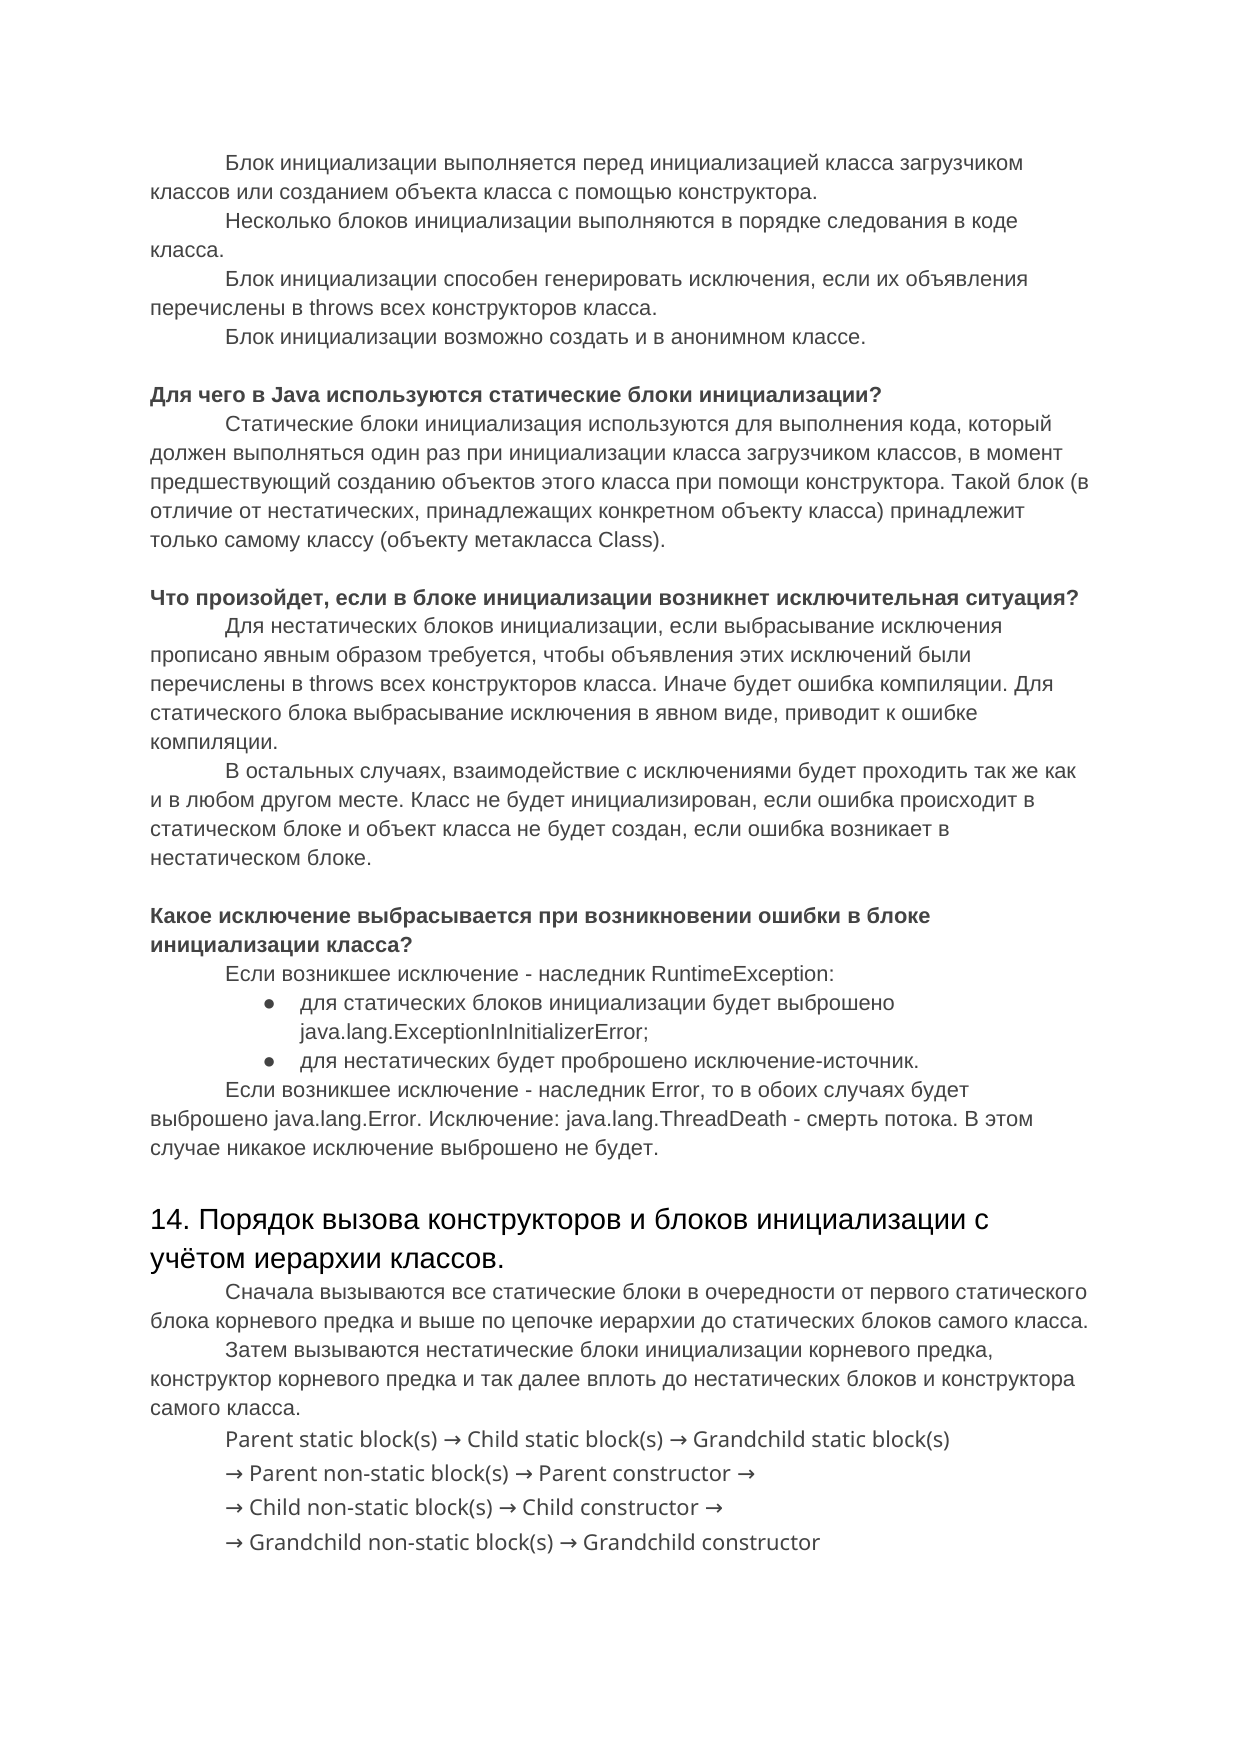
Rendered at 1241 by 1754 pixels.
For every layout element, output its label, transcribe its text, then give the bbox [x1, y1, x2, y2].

text Статические блоки инициализация используются для выполнения кода, который должен выполняться один раз при инициализации класса загрузчиком классов, в момент предшествующий созданию объектов этого класса при помощи конструктора. Такой блок (в отличие от нестатических, принадлежащих конкретном объекту класса) принадлежит только самому классу (объекту метакласса Class). [150, 411, 1090, 552]
text Если возникшее исключение - наследник RuntimeException: [150, 961, 1090, 986]
text → Grandchild non-static block(s) → Grandchild constructor [150, 1526, 1090, 1556]
text Блок инициализации возможно создать и в анонимном классе. [150, 324, 1090, 349]
text → Child non-static block(s) → Child constructor → [150, 1492, 1090, 1522]
text Для чего в Java используются статические блоки инициализации? [150, 382, 1090, 407]
text Несколько блоков инициализации выполняются в порядке следования в коде класса. [150, 208, 1090, 262]
text Какое исключение выбрасывается при возникновении ошибки в блоке инициализации класса? [150, 903, 1090, 957]
text → Parent non-static block(s) → Parent constructor → [150, 1458, 1090, 1488]
text 14. Порядок вызова конструкторов и блоков инициализации с учётом иерархии классов. [150, 1202, 1090, 1274]
text Блок инициализации способен генерировать исключения, если их объявления перечислены в throws всех конструкторов класса. [150, 266, 1090, 320]
text Сначала вызываются все статические блоки в очередности от первого статического блока корневого предка и выше по цепочке иерархии до статических блоков самого класса. [150, 1279, 1090, 1333]
list для нестатических будет проброшено исключение-источник. [262, 1048, 1090, 1073]
text Parent static block(s) → Child static block(s) → Grandchild static block(s) [150, 1424, 1090, 1454]
text Если возникшее исключение - наследник Error, то в обоих случаях будет выброшено java.lang.Error. Исключение: java.lang.ThreadDeath - смерть потока. В этом случае никакое исключение выброшено не будет. [150, 1077, 1090, 1160]
text В остальных случаях, взаимодействие с исключениями будет проходить так же как и в любом другом месте. Класс не будет инициализирован, если ошибка происходит в статическом блоке и объект класса не будет создан, если ошибка возникает в нестатическом блоке. [150, 758, 1090, 870]
text Блок инициализации выполняется перед инициализацией класса загрузчиком классов или созданием объекта класса с помощью конструктора. [150, 150, 1090, 204]
text Затем вызываются нестатические блоки инициализации корневого предка, конструктор корневого предка и так далее вплоть до нестатических блоков и конструктора самого класса. [150, 1337, 1090, 1420]
text Что произойдет, если в блоке инициализации возникнет исключительная ситуация? [150, 584, 1090, 609]
list для статических блоков инициализации будет выброшено java.lang.ExceptionInInitializerError; [262, 990, 1090, 1044]
text Для нестатических блоков инициализации, если выбрасывание исключения прописано явным образом требуется, чтобы объявления этих исключений были перечислены в throws всех конструкторов класса. Иначе будет ошибка компиляции. Для статического блока выбрасывание исключения в явном виде, приводит к ошибке компиляции. [150, 613, 1090, 754]
